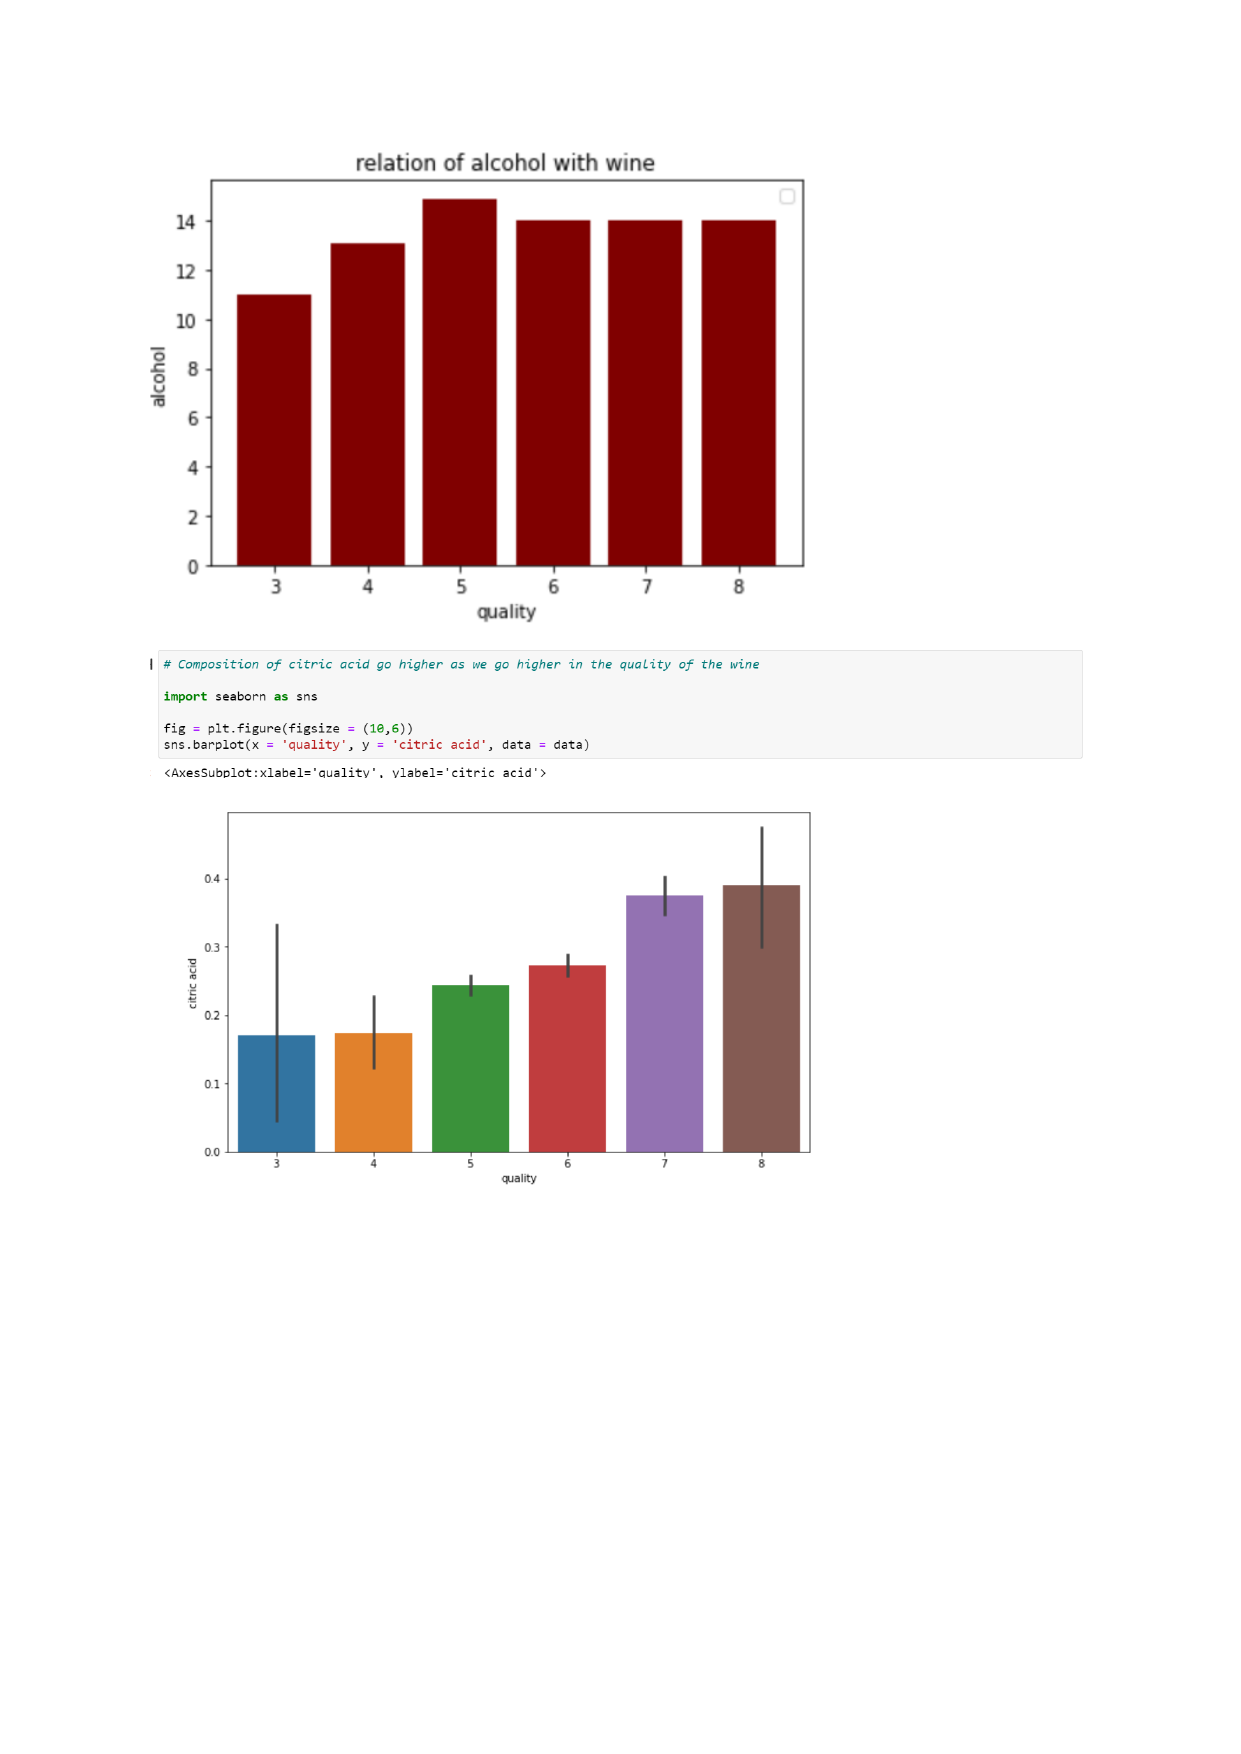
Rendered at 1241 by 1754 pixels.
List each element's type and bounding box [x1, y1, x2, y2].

picture [150, 150, 1091, 623]
picture [150, 796, 1091, 1203]
picture [150, 641, 1091, 778]
